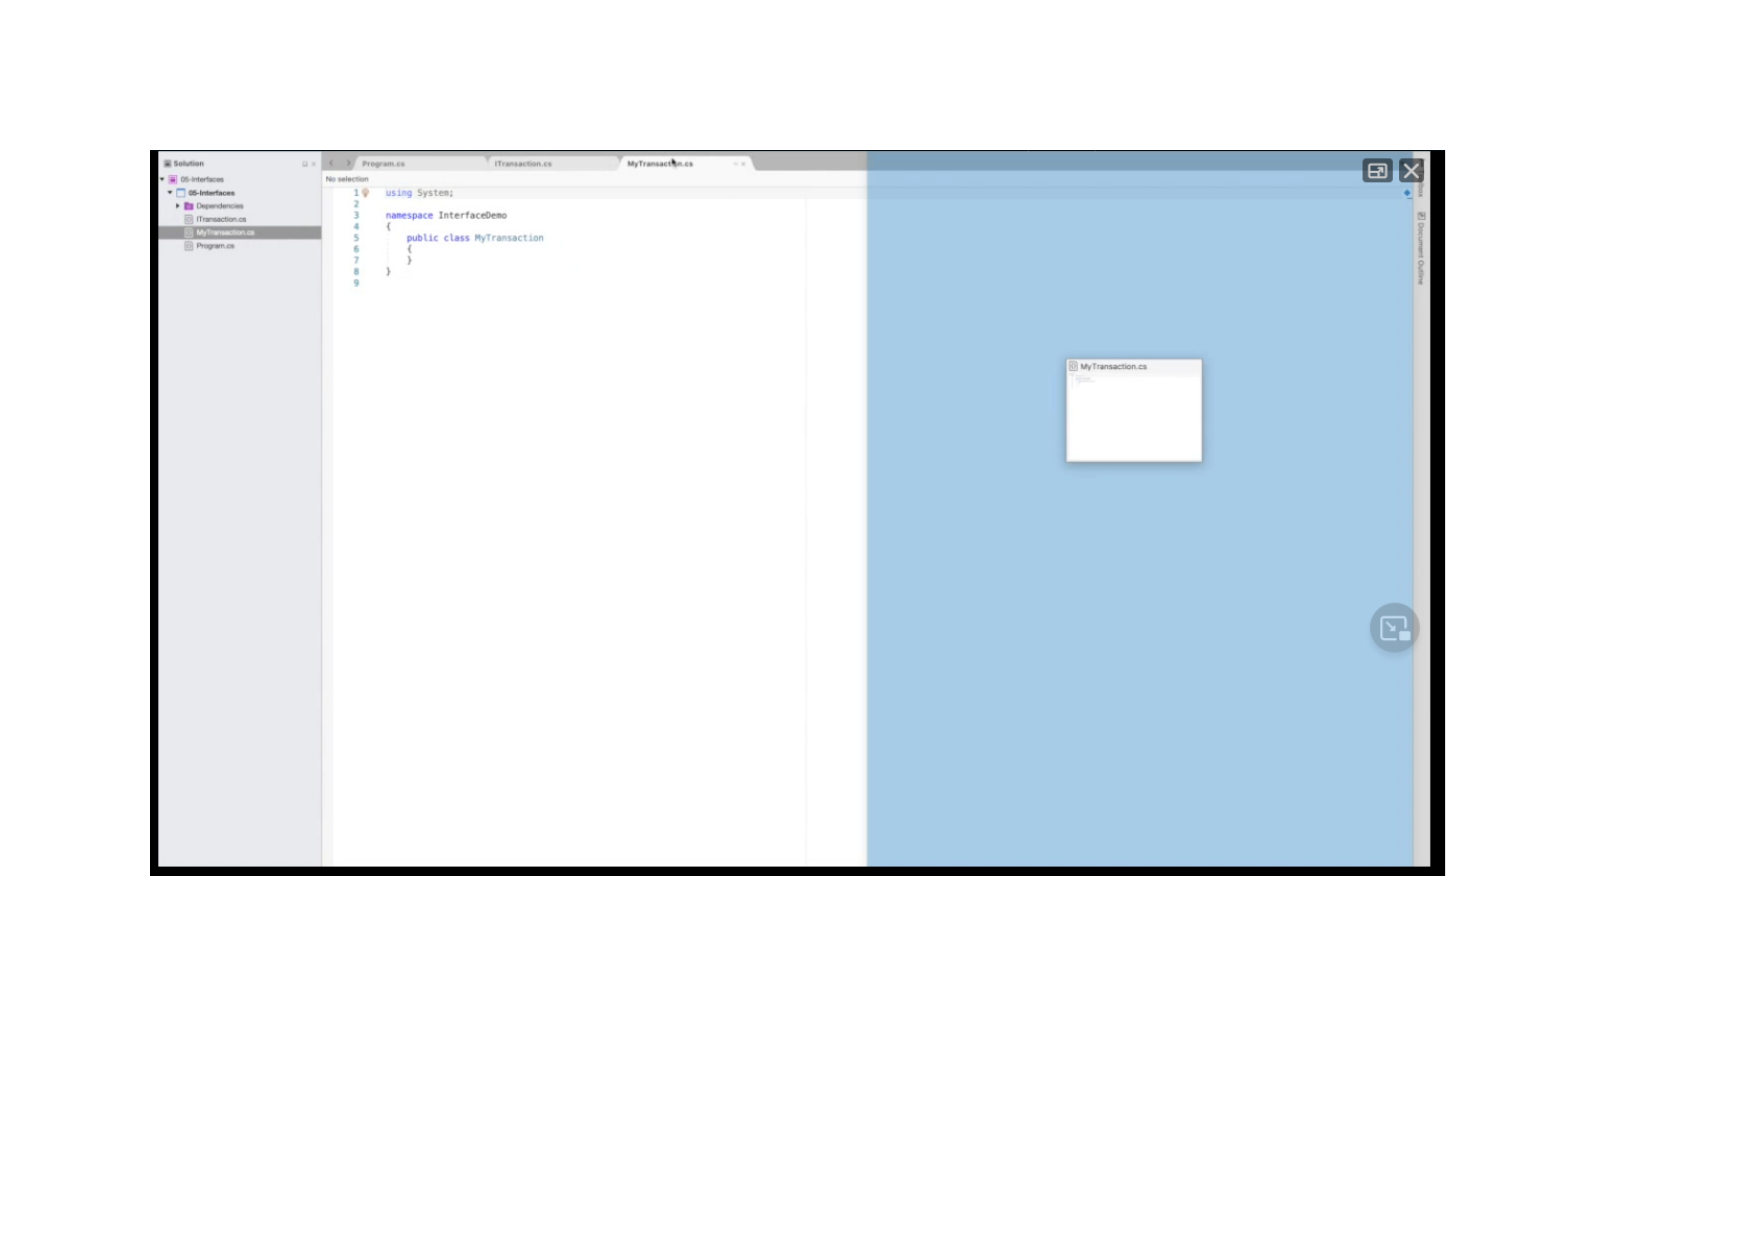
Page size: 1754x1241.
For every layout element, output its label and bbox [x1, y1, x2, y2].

picture [150, 150, 1446, 876]
